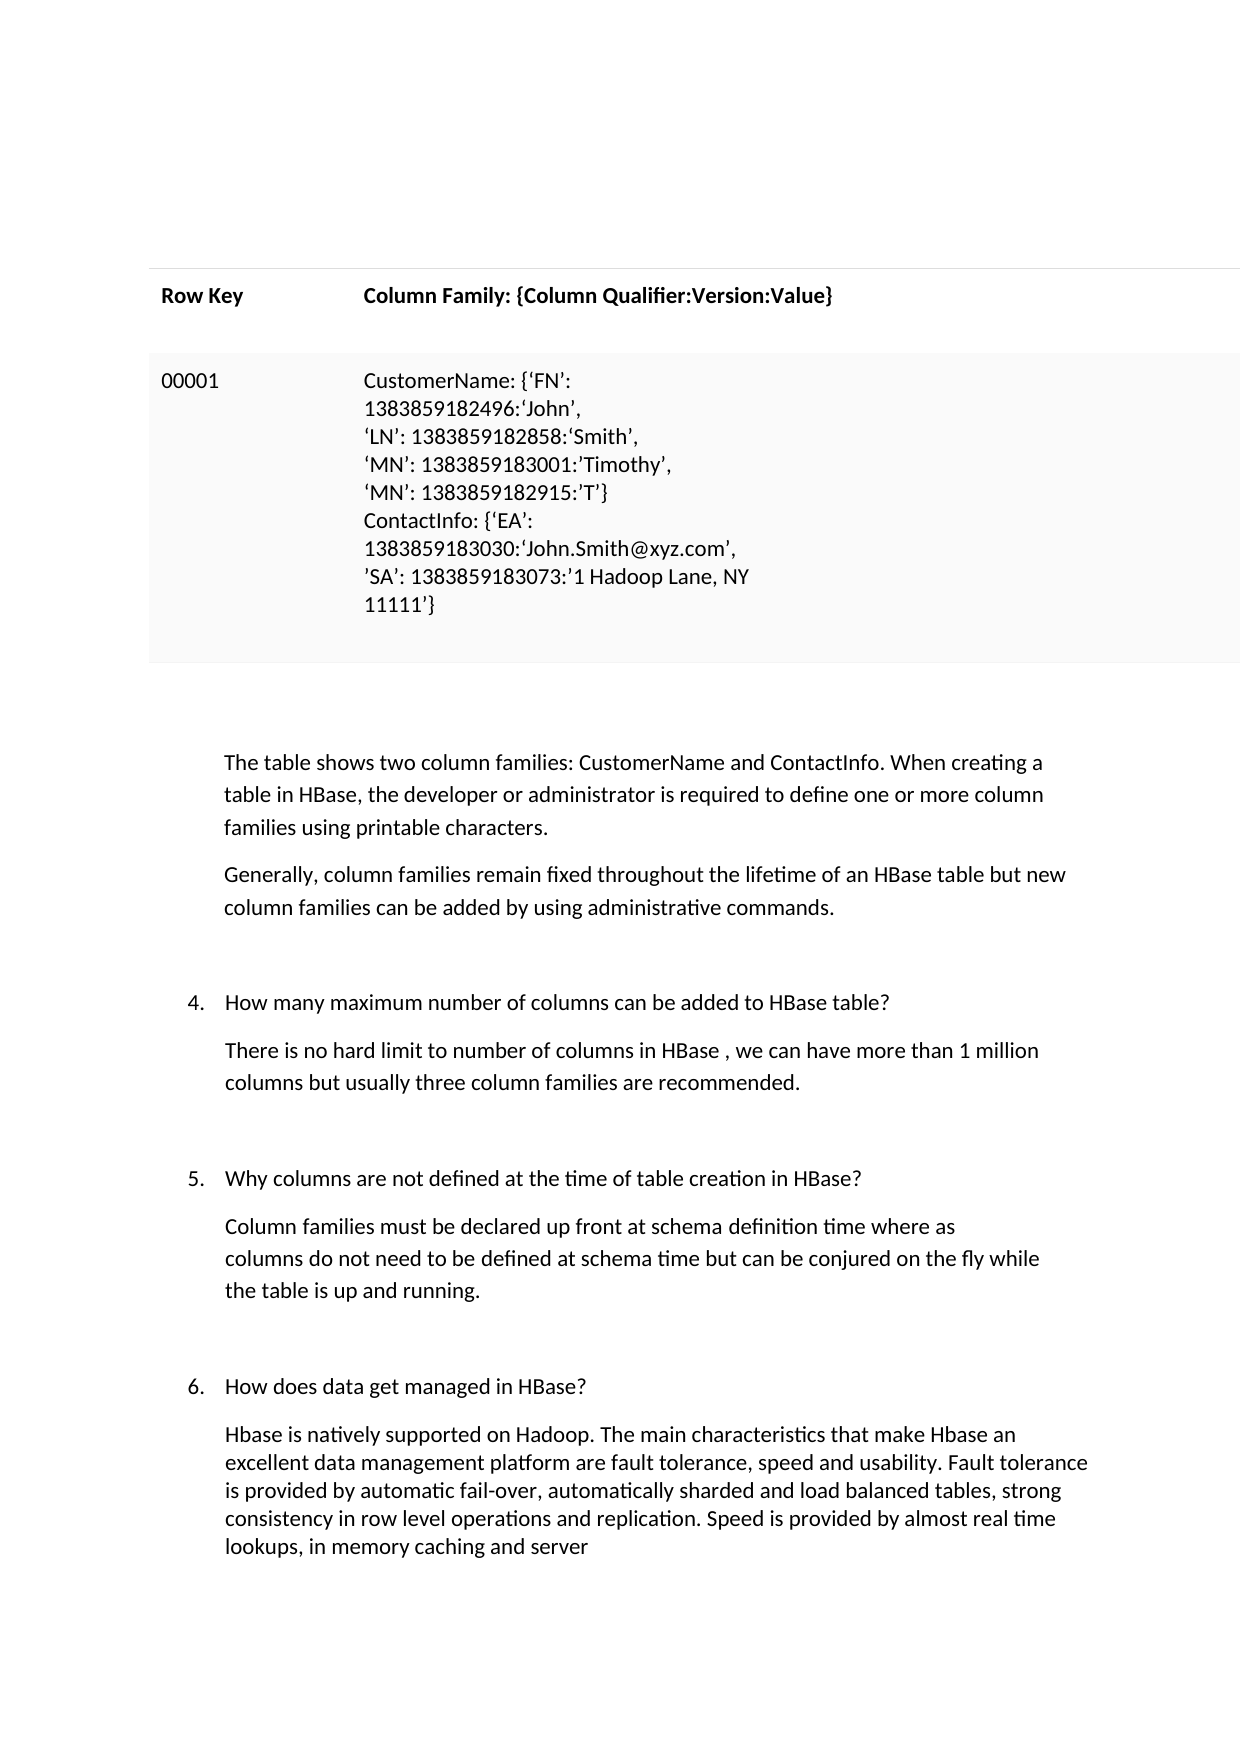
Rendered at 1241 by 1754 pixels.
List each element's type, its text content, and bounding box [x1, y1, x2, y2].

table_header Row Key [149, 269, 351, 353]
text Generally, column families remain fixed throughout the lifetime of an HBase table but new column families can be added by using administrative commands. [224, 861, 1090, 921]
table_cell 00001 [149, 353, 351, 662]
table_header Column Family: {Column Qualifier:Version:Value} [351, 269, 1240, 353]
text Column families must be declared up front at schema definition time where as columns do not need to be defined at schema time but can be conjured on the fly while the table is up and running. [225, 1212, 1090, 1304]
text There is no hard limit to number of columns in HBase , we can have more than 1 million columns but usually three column families are recommended. [225, 1036, 1090, 1096]
text The table shows two column families: CustomerName and ContactInfo. When creating a table in HBase, the developer or administrator is required to define one or more column families using printable characters. [224, 748, 1090, 841]
list Why columns are not defined at the time of table creation in HBase? [187, 1164, 1090, 1192]
list How many maximum number of columns can be added to HBase table? [187, 988, 1090, 1016]
list How does data get managed in HBase? [187, 1372, 1090, 1400]
text Hbase is natively supported on Hadoop. The main characteristics that make Hbase an excellent data management platform are fault tolerance, speed and usability. Fault tolerance is provided by automatic fail-over, automatically sharded and load balanced tables, strong consistency in row level operations and replication. Speed is provided by almost real time lookups, in memory caching and server [225, 1420, 1090, 1560]
table_cell CustomerName: {‘FN’: 1383859182496:‘John’, ‘LN’: 1383859182858:‘Smith’, ‘MN’: 1383859183001:’Timothy’, ‘MN’: 1383859182915:’T’} ContactInfo: {‘EA’: 1383859183030:‘John.Smith@xyz.com’, ’SA’: 1383859183073:’1 Hadoop Lane, NY 11111’} [351, 353, 1240, 662]
